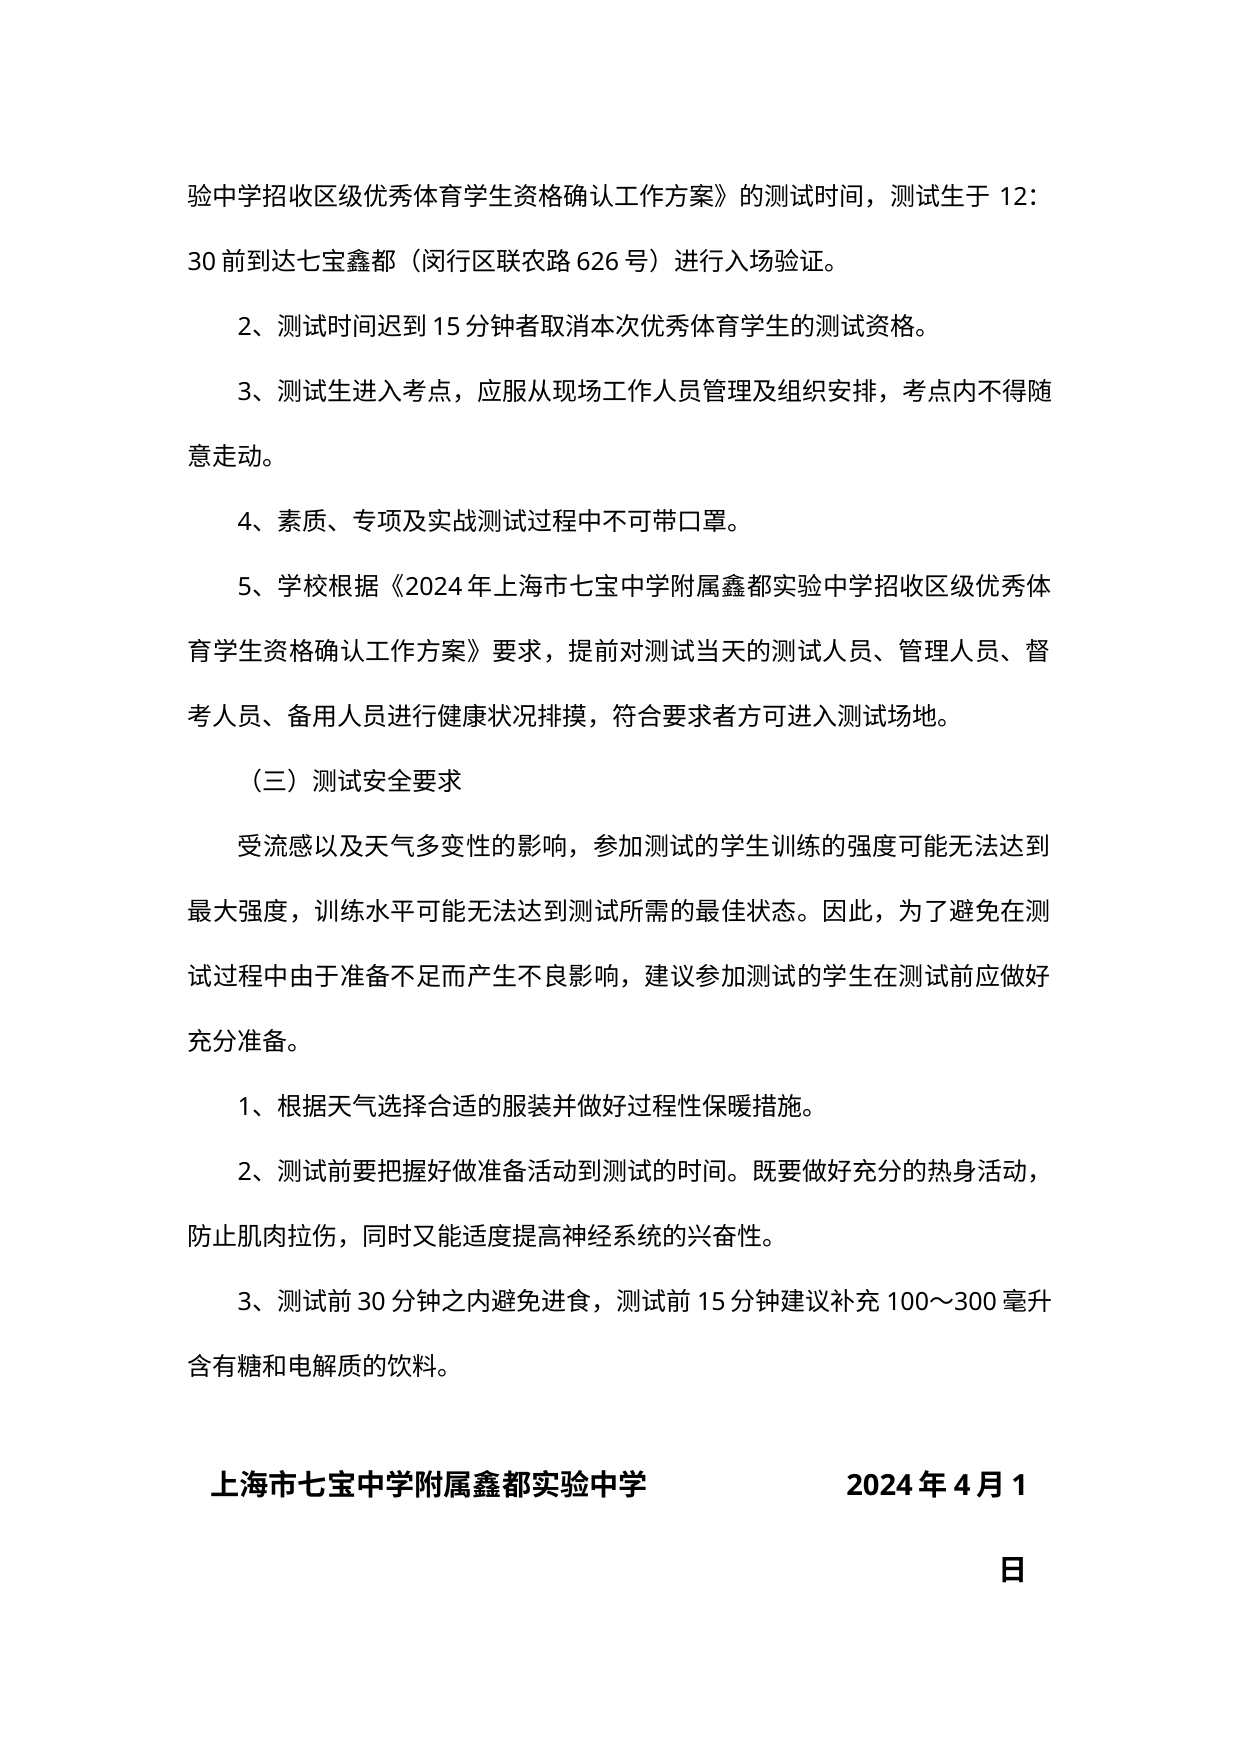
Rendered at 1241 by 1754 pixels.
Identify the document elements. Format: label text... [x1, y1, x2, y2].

text 3、测试前30分钟之内避免进食，测试前15分钟建议补充100～300毫升含有糖和电解质的饮料。 [187, 1267, 1053, 1397]
text 上海市七宝中学附属鑫都实验中学 2024年4月1日 [187, 1462, 1028, 1589]
text 3、测试生进入考点，应服从现场工作人员管理及组织安排，考点内不得随意走动。 [187, 357, 1053, 487]
text 受流感以及天气多变性的影响，参加测试的学生训练的强度可能无法达到最大强度，训练水平可能无法达到测试所需的最佳状态。因此，为了避免在测试过程中由于准备不足而产生不良影响，建议参加测试的学生在测试前应做好充分准备。 [187, 812, 1053, 1072]
text 4、素质、专项及实战测试过程中不可带口罩。 [187, 487, 1053, 552]
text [187, 162, 1053, 292]
text 5、学校根据《2024年上海市七宝中学附属鑫都实验中学招收区级优秀体育学生资格确认工作方案》要求，提前对测试当天的测试人员、管理人员、督考人员、备用人员进行健康状况排摸，符合要求者方可进入测试场地。 [187, 552, 1053, 747]
text 1、根据天气选择合适的服装并做好过程性保暖措施。 [187, 1072, 1053, 1137]
text 2、测试前要把握好做准备活动到测试的时间。既要做好充分的热身活动，防止肌肉拉伤，同时又能适度提高神经系统的兴奋性。 [187, 1137, 1053, 1267]
text 2、测试时间迟到15分钟者取消本次优秀体育学生的测试资格。 [187, 292, 1053, 357]
text （三）测试安全要求 [187, 747, 1053, 812]
